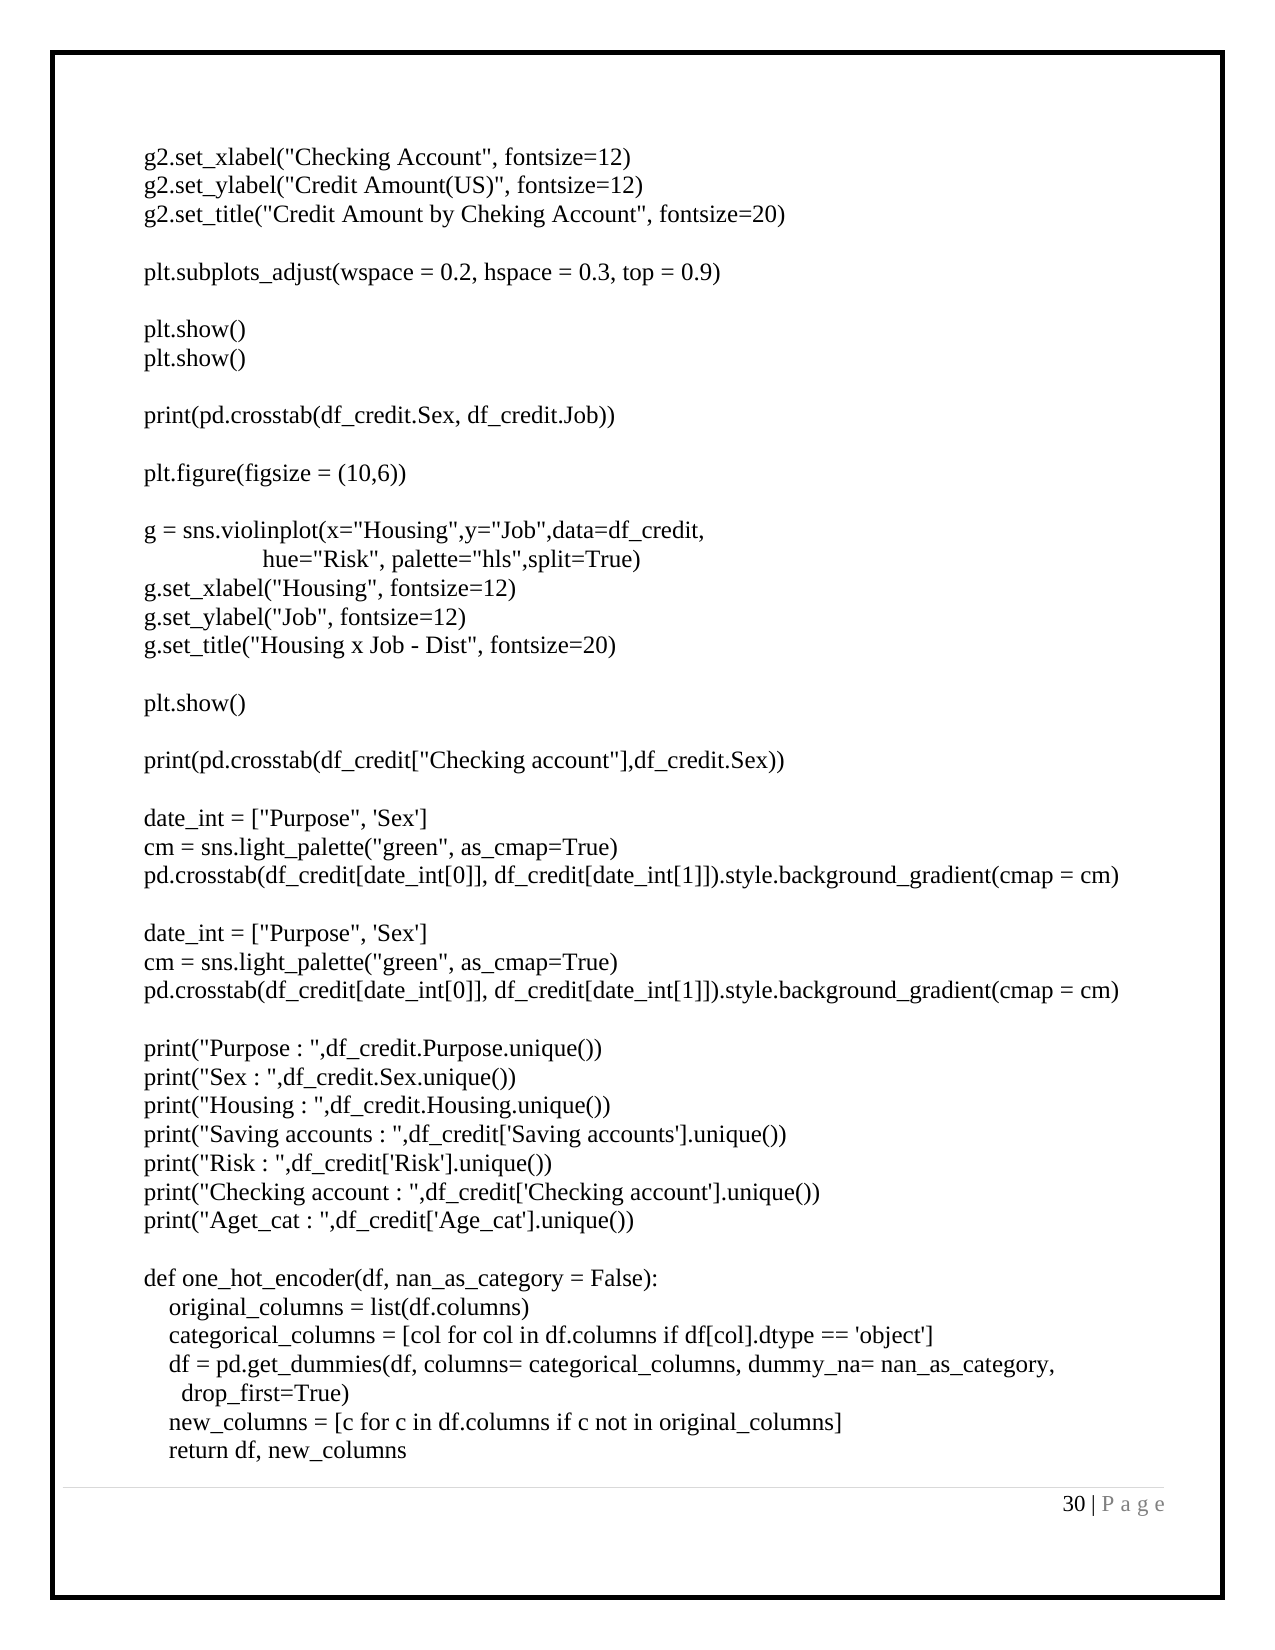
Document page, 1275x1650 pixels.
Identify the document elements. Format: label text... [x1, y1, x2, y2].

list print("Purpose : ",df_credit.Purpose.unique()) [144, 1033, 1164, 1062]
list print("Housing : ",df_credit.Housing.unique()) [144, 1090, 1164, 1119]
list g2.set_title("Credit Amount by Cheking Account", fontsize=20) [144, 199, 1164, 228]
list print("Risk : ",df_credit['Risk'].unique()) [144, 1148, 1164, 1177]
list new_columns = [c for c in df.columns if c not in original_columns] [144, 1407, 1164, 1435]
list date_int = ["Purpose", 'Sex'] [144, 803, 1164, 832]
list plt.subplots_adjust(wspace = 0.2, hspace = 0.3, top = 0.9) [144, 257, 1164, 285]
list return df, new_columns [144, 1435, 1164, 1464]
list plt.show() [144, 314, 1164, 343]
list print("Checking account : ",df_credit['Checking account'].unique()) [144, 1177, 1164, 1205]
list g.set_title("Housing x Job - Dist", fontsize=20) [144, 630, 1164, 659]
list hue="Risk", palette="hls",split=True) [144, 544, 1164, 573]
list g.set_xlabel("Housing", fontsize=12) [144, 573, 1164, 602]
list g2.set_xlabel("Checking Account", fontsize=12) [144, 142, 1164, 170]
list cm = sns.light_palette("green", as_cmap=True) [144, 832, 1164, 860]
list g = sns.violinplot(x="Housing",y="Job",data=df_credit, [144, 515, 1164, 544]
list g2.set_ylabel("Credit Amount(US)", fontsize=12) [144, 170, 1164, 199]
list g.set_ylabel("Job", fontsize=12) [144, 602, 1164, 630]
list plt.show() [144, 688, 1164, 717]
list def one_hot_encoder(df, nan_as_category = False): [144, 1263, 1164, 1292]
list pd.crosstab(df_credit[date_int[0]], df_credit[date_int[1]]).style.background_gradient(cmap = cm) [144, 860, 1164, 889]
list cm = sns.light_palette("green", as_cmap=True) [144, 947, 1164, 975]
list print(pd.crosstab(df_credit.Sex, df_credit.Job)) [144, 400, 1164, 429]
list date_int = ["Purpose", 'Sex'] [144, 918, 1164, 947]
list plt.show() [144, 343, 1164, 372]
list print("Saving accounts : ",df_credit['Saving accounts'].unique()) [144, 1119, 1164, 1148]
list pd.crosstab(df_credit[date_int[0]], df_credit[date_int[1]]).style.background_gradient(cmap = cm) [144, 975, 1164, 1004]
list print(pd.crosstab(df_credit["Checking account"],df_credit.Sex)) [144, 745, 1164, 774]
list plt.figure(figsize = (10,6)) [144, 458, 1164, 487]
list original_columns = list(df.columns) [144, 1292, 1164, 1320]
list print("Aget_cat : ",df_credit['Age_cat'].unique()) [144, 1205, 1164, 1234]
list categorical_columns = [col for col in df.columns if df[col].dtype == 'object'] [144, 1320, 1164, 1349]
list df = pd.get_dummies(df, columns= categorical_columns, dummy_na= nan_as_category, drop_first=True) [144, 1349, 1164, 1407]
list print("Sex : ",df_credit.Sex.unique()) [144, 1062, 1164, 1090]
